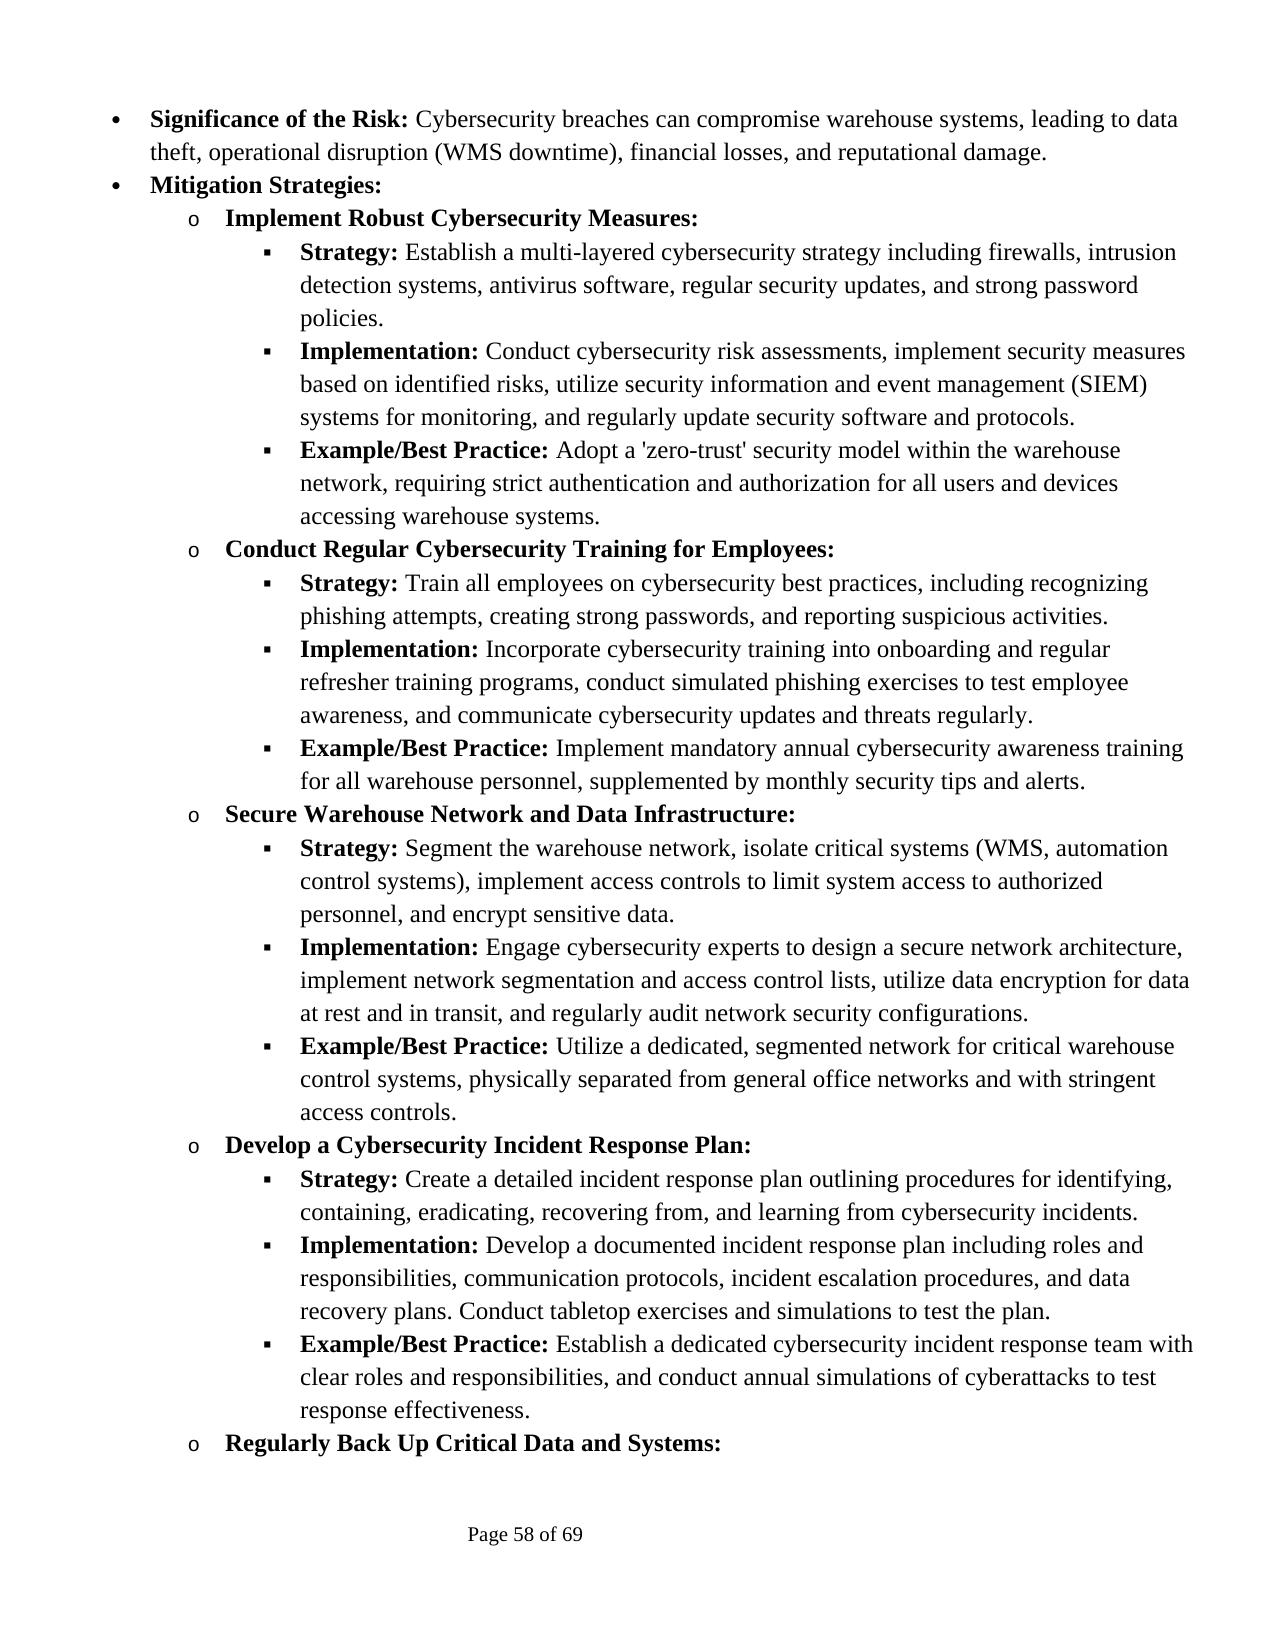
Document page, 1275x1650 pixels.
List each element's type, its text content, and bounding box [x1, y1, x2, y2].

list Implementation: Incorporate cybersecurity training into onboarding and regular refresher training programs, conduct simulated phishing exercises to test employee awareness, and communicate cybersecurity updates and threats regularly. [262, 634, 1200, 729]
list Strategy: Segment the warehouse network, isolate critical systems (WMS, automation control systems), implement access controls to limit system access to authorized personnel, and encrypt sensitive data. [262, 833, 1200, 928]
list Develop a Cybersecurity Incident Response Plan: [187, 1130, 1200, 1160]
list Strategy: Create a detailed incident response plan outlining procedures for identifying, containing, eradicating, recovering from, and learning from cybersecurity incidents. [262, 1164, 1200, 1226]
list Strategy: Establish a multi-layered cybersecurity strategy including firewalls, intrusion detection systems, antivirus software, regular security updates, and strong password policies. [262, 237, 1200, 332]
list Example/Best Practice: Adopt a 'zero-trust' security model within the warehouse network, requiring strict authentication and authorization for all users and devices accessing warehouse systems. [262, 435, 1200, 530]
list Significance of the Risk: Cybersecurity breaches can compromise warehouse systems, leading to data theft, operational disruption (WMS downtime), financial losses, and reputational damage. [112, 104, 1200, 166]
list Example/Best Practice: Implement mandatory annual cybersecurity awareness training for all warehouse personnel, supplemented by monthly security tips and alerts. [262, 733, 1200, 795]
list Implementation: Engage cybersecurity experts to design a secure network architecture, implement network segmentation and access control lists, utilize data encryption for data at rest and in transit, and regularly audit network security configurations. [262, 932, 1200, 1027]
list Example/Best Practice: Utilize a dedicated, segmented network for critical warehouse control systems, physically separated from general office networks and with stringent access controls. [262, 1031, 1200, 1126]
list Secure Warehouse Network and Data Infrastructure: [187, 799, 1200, 829]
list Implementation: Conduct cybersecurity risk assessments, implement security measures based on identified risks, utilize security information and event management (SIEM) systems for monitoring, and regularly update security software and protocols. [262, 336, 1200, 431]
list Conduct Regular Cybersecurity Training for Employees: [187, 534, 1200, 563]
list Strategy: Train all employees on cybersecurity best practices, including recognizing phishing attempts, creating strong passwords, and reporting suspicious activities. [262, 568, 1200, 630]
list Implementation: Develop a documented incident response plan including roles and responsibilities, communication protocols, incident escalation procedures, and data recovery plans. Conduct tabletop exercises and simulations to test the plan. [262, 1230, 1200, 1325]
list Regularly Back Up Critical Data and Systems: [187, 1428, 1200, 1458]
list Example/Best Practice: Establish a dedicated cybersecurity incident response team with clear roles and responsibilities, and conduct annual simulations of cyberattacks to test response effectiveness. [262, 1329, 1200, 1424]
list Mitigation Strategies: [112, 170, 1200, 198]
list Implement Robust Cybersecurity Measures: [187, 203, 1200, 232]
